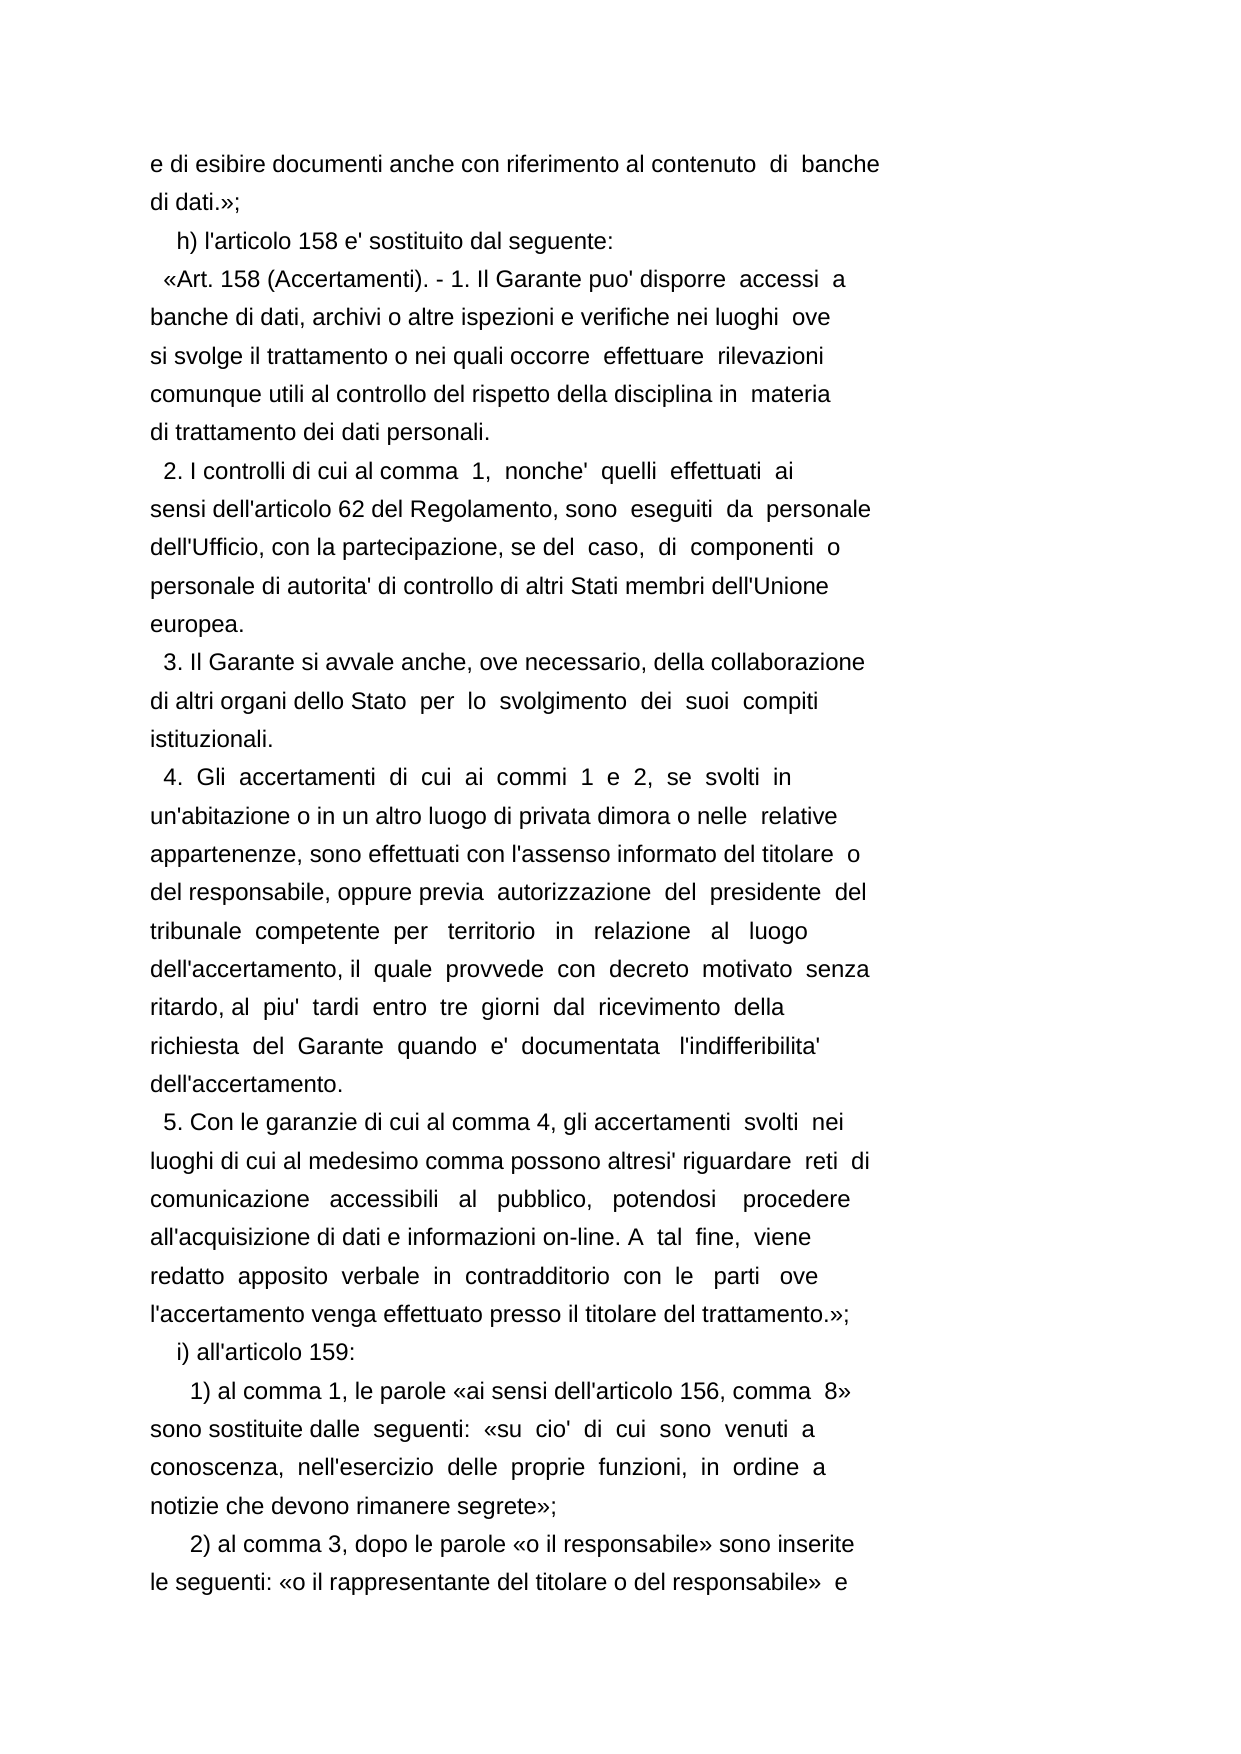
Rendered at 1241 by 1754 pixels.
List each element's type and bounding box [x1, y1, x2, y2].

text [150, 150, 1090, 1596]
